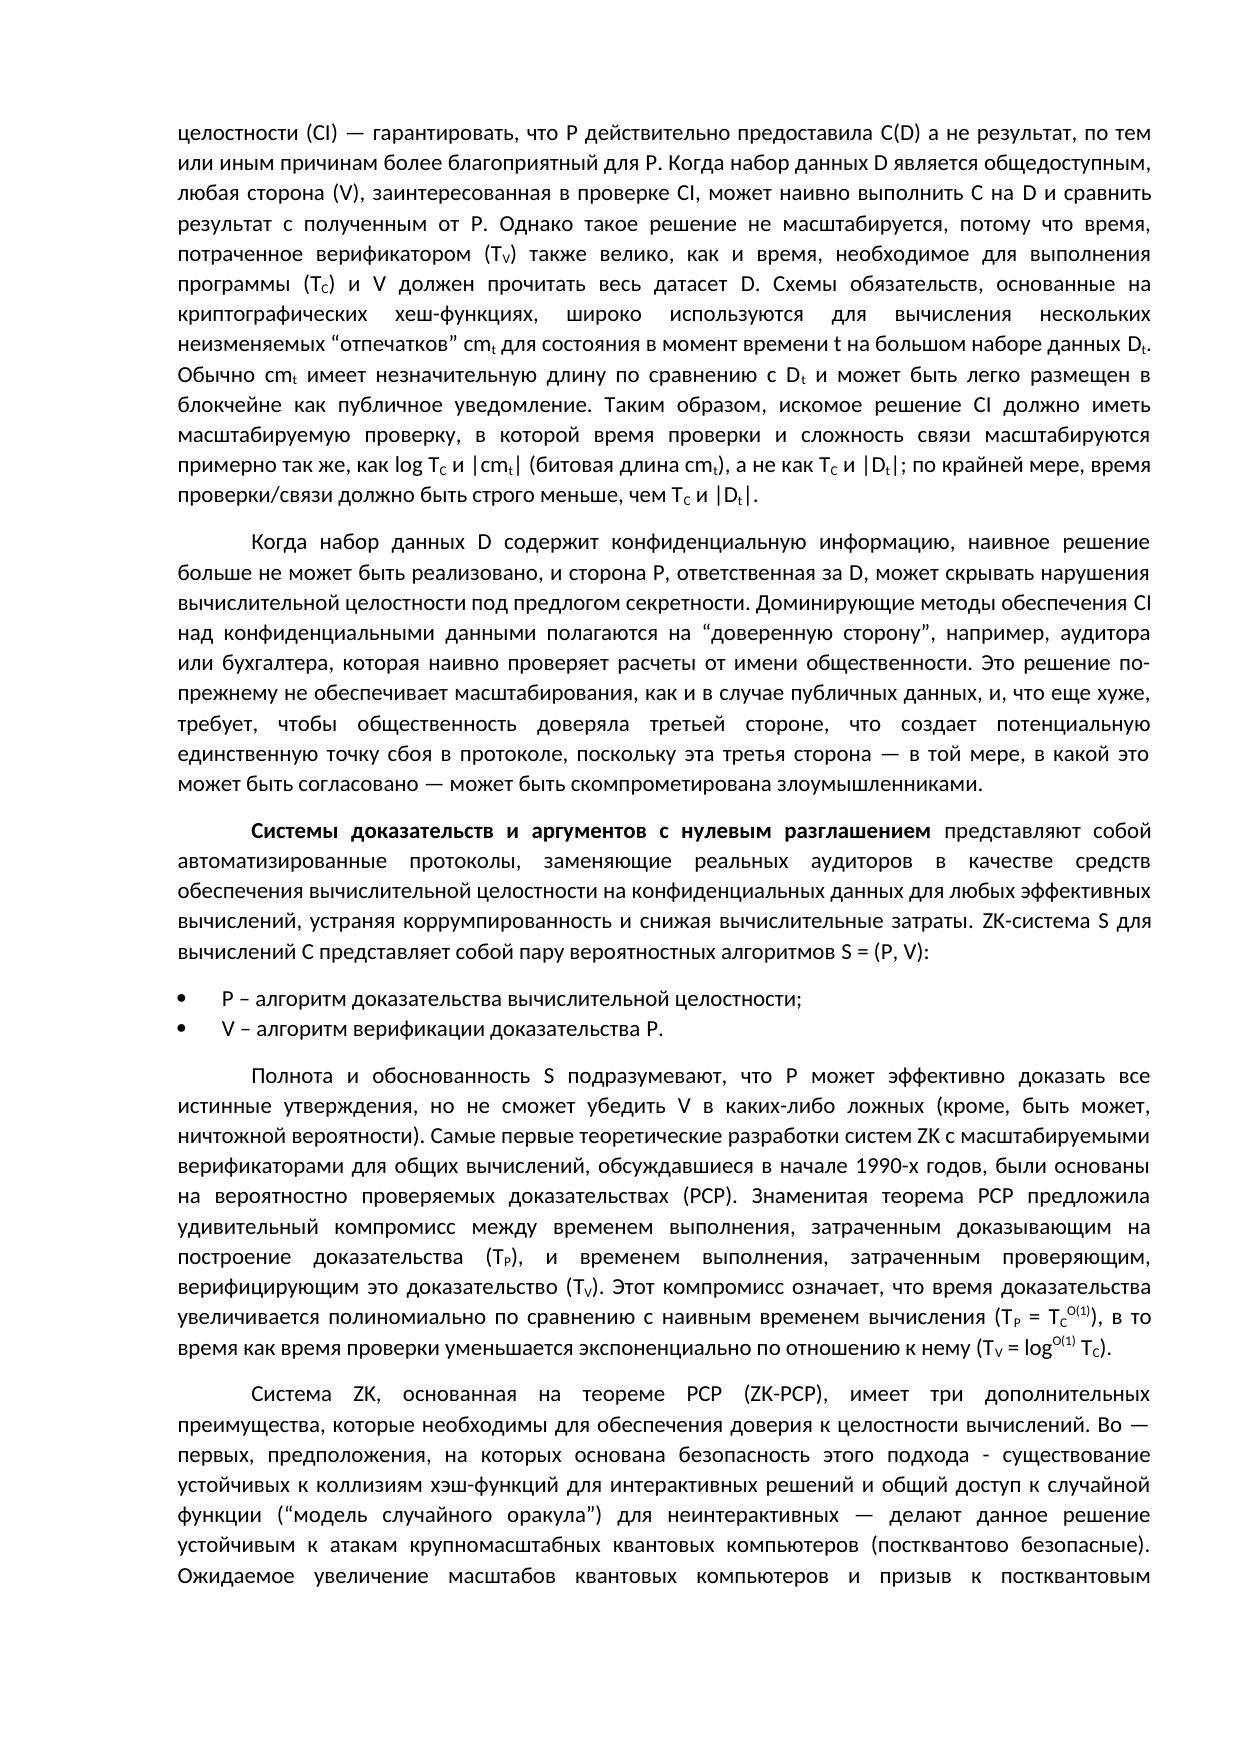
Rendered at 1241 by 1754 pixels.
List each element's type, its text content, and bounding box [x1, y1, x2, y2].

text Системы доказательств и аргументов с нулевым разглашением представляют собой автоматизированные протоколы, заменяющие реальных аудиторов в качестве средств обеспечения вычислительной целостности на конфиденциальных данных для любых эффективных вычислений, устраняя коррумпированность и снижая вычислительные затраты. ZK-система S для вычислений C представляет собой пару вероятностных алгоритмов S = (P, V): [177, 816, 1152, 965]
text Когда набор данных D содержит конфиденциальную информацию, наивное решение больше не может быть реализовано, и сторона P, ответственная за D, может скрывать нарушения вычислительной целостности под предлогом секретности. Доминирующие методы обеспечения CI над конфиденциальными данными полагаются на “доверенную сторону”, например, аудитора или бухгалтера, которая наивно проверяет расчеты от имени общественности. Это решение по-прежнему не обеспечивает масштабирования, как и в случае публичных данных, и, что еще хуже, требует, чтобы общественность доверяла третьей стороне, что создает потенциальную единственную точку сбоя в протоколе, поскольку эта третья сторона — в той мере, в какой это может быть согласовано — может быть скомпрометирована злоумышленниками. [177, 527, 1152, 797]
list P – алгоритм доказательства вычислительной целостности; [177, 984, 1152, 1012]
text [177, 118, 1152, 509]
text Полнота и обоснованность S подразумевают, что P может эффективно доказать все истинные утверждения, но не сможет убедить V в каких-либо ложных (кроме, быть может, ничтожной вероятности). Самые первые теоретические разработки систем ZK с масштабируемыми верификаторами для общих вычислений, обсуждавшиеся в начале 1990-х годов, были основаны на вероятностно проверяемых доказательствах (PCP). Знаменитая теорема PCP предложила удивительный компромисс между временем выполнения, затраченным доказывающим на построение доказательства (TP), и временем выполнения, затраченным проверяющим, верифицирующим это доказательство (TV). Этот компромисс означает, что время доказательства увеличивается полиномиально по сравнению с наивным временем вычисления (TP = TСO(1)), в то время как время проверки уменьшается экспоненциально по отношению к нему (TV = logO(1) TC). [177, 1061, 1152, 1361]
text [177, 1379, 1152, 1589]
list V – алгоритм верификации доказательства P. [177, 1014, 1152, 1042]
